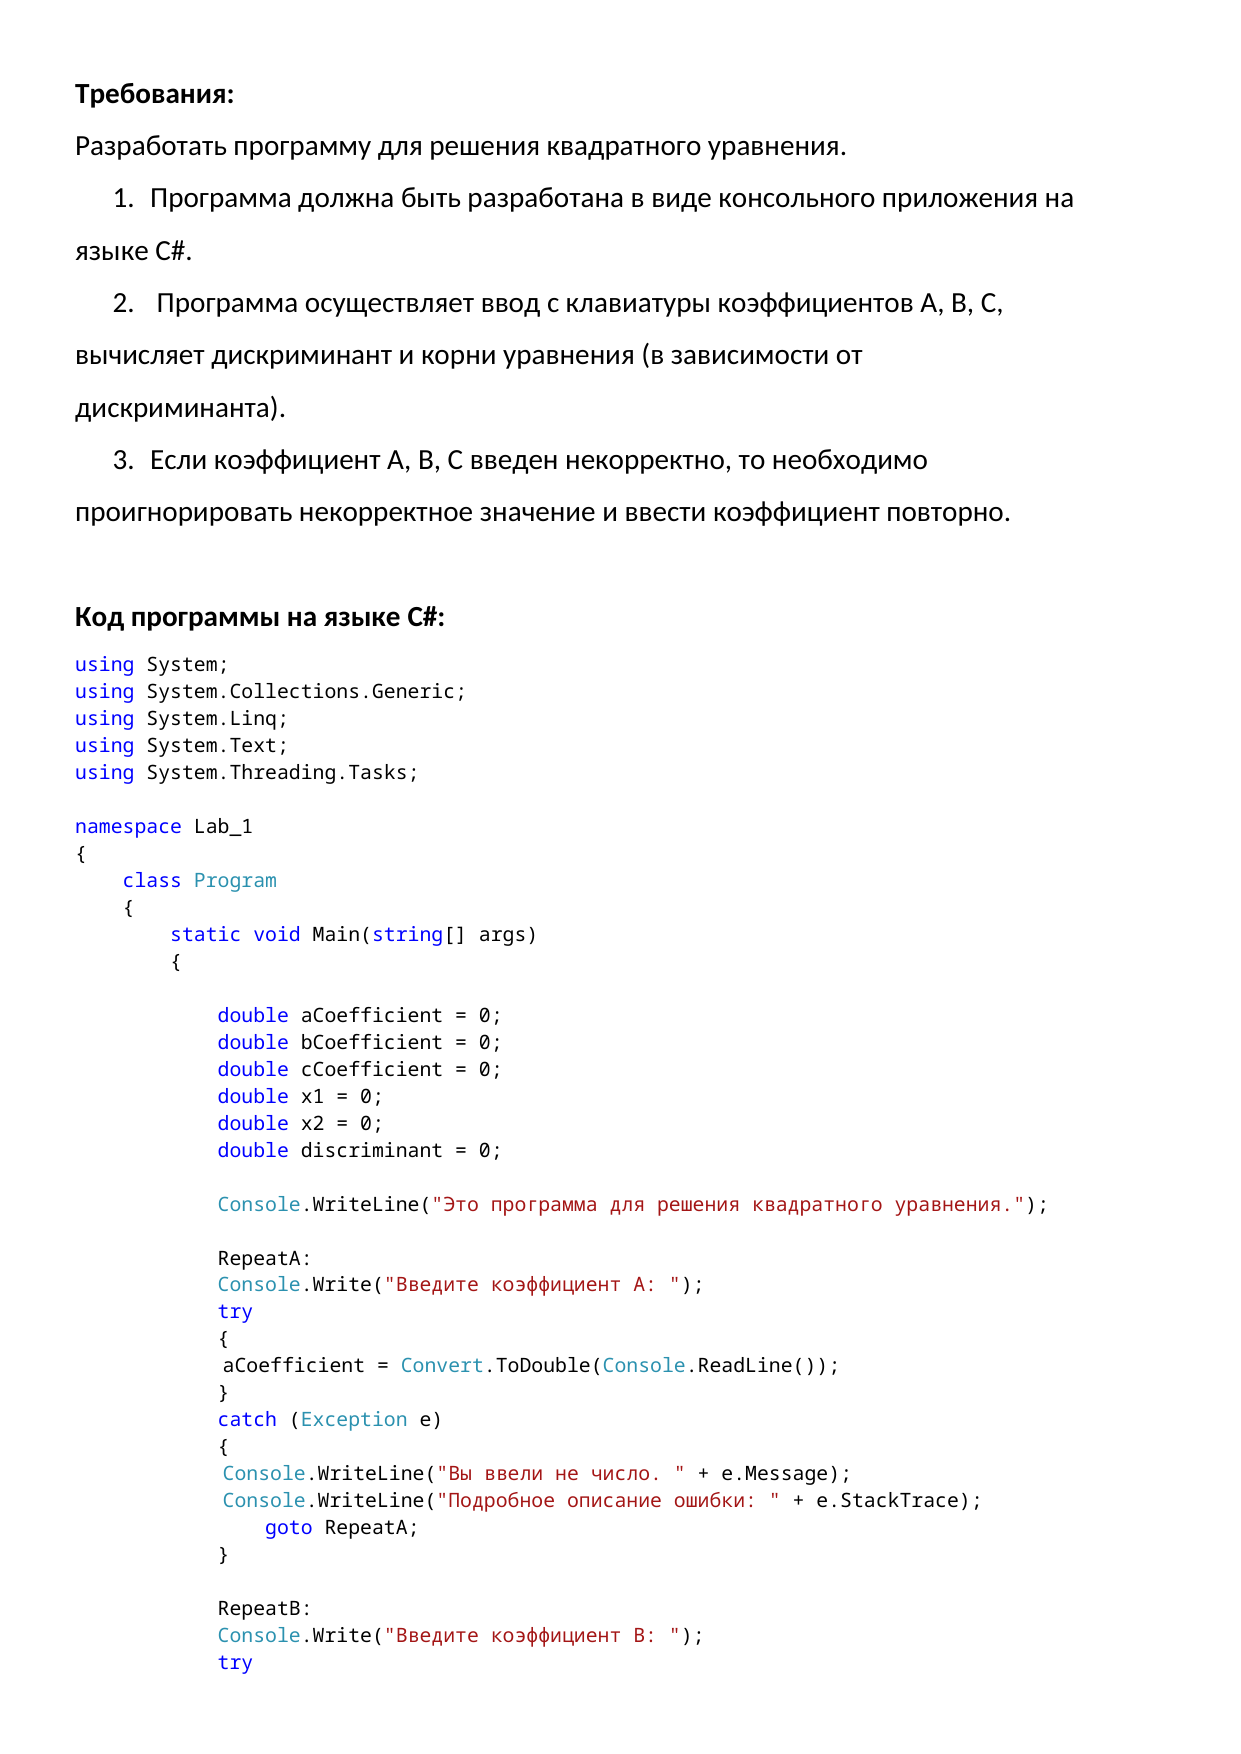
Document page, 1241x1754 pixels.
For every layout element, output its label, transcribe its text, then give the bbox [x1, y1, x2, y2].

text double bCoefficient = 0; [75, 1028, 1165, 1055]
text Console.Write("Введите коэффициент B: "); [75, 1621, 1165, 1648]
text static void Main(string[] args) [75, 920, 1165, 947]
text aCoefficient = Convert.ToDouble(Console.ReadLine()); [75, 1352, 1165, 1379]
text double cCoefficient = 0; [75, 1055, 1165, 1082]
text double discriminant = 0; [75, 1136, 1165, 1163]
text Код программы на языке C#: [75, 598, 1165, 633]
text { [75, 839, 1165, 866]
text { [75, 1433, 1165, 1459]
list Программа должна быть разработана в виде консольного приложения на [112, 179, 1165, 215]
list Если коэффициент А, В, С введен некорректно, то необходимо [112, 441, 1165, 477]
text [75, 1459, 1165, 1487]
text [75, 1487, 1165, 1513]
text catch (Exception e) [75, 1406, 1165, 1433]
text Console.WriteLine("Это программа для решения квадратного уравнения."); [75, 1190, 1165, 1217]
text try [75, 1648, 1165, 1675]
text } [75, 1379, 1165, 1406]
text Console.Write("Введите коэффициент A: "); [75, 1271, 1165, 1298]
text вычисляет дискриминант и корни уравнения (в зависимости от [75, 336, 1165, 372]
text языке C#. [75, 232, 1165, 267]
text { [75, 947, 1165, 974]
list Программа осуществляет ввод с клавиатуры коэффициентов А, В, С, [112, 284, 1165, 320]
text } [75, 1541, 1165, 1567]
text using System.Collections.Generic; [75, 677, 1165, 704]
text Требования: [75, 75, 1165, 111]
text double x1 = 0; [75, 1082, 1165, 1109]
text goto RepeatA; [75, 1513, 1165, 1541]
text class Program [75, 866, 1165, 893]
text namespace Lab_1 [75, 812, 1165, 839]
text using System.Linq; [75, 704, 1165, 731]
text try [75, 1298, 1165, 1325]
text RepeatA: [75, 1244, 1165, 1271]
text double aCoefficient = 0; [75, 1001, 1165, 1028]
text { [75, 893, 1165, 920]
text using System; [75, 650, 1165, 677]
text дискриминанта). [75, 389, 1165, 424]
text Разработать программу для решения квадратного уравнения. [75, 127, 1165, 163]
text using System.Text; [75, 731, 1165, 758]
text { [75, 1325, 1165, 1352]
text RepeatB: [75, 1594, 1165, 1621]
text double x2 = 0; [75, 1109, 1165, 1136]
text using System.Threading.Tasks; [75, 758, 1165, 785]
text проигнорировать некорректное значение и ввести коэффициент повторно. [75, 493, 1165, 529]
